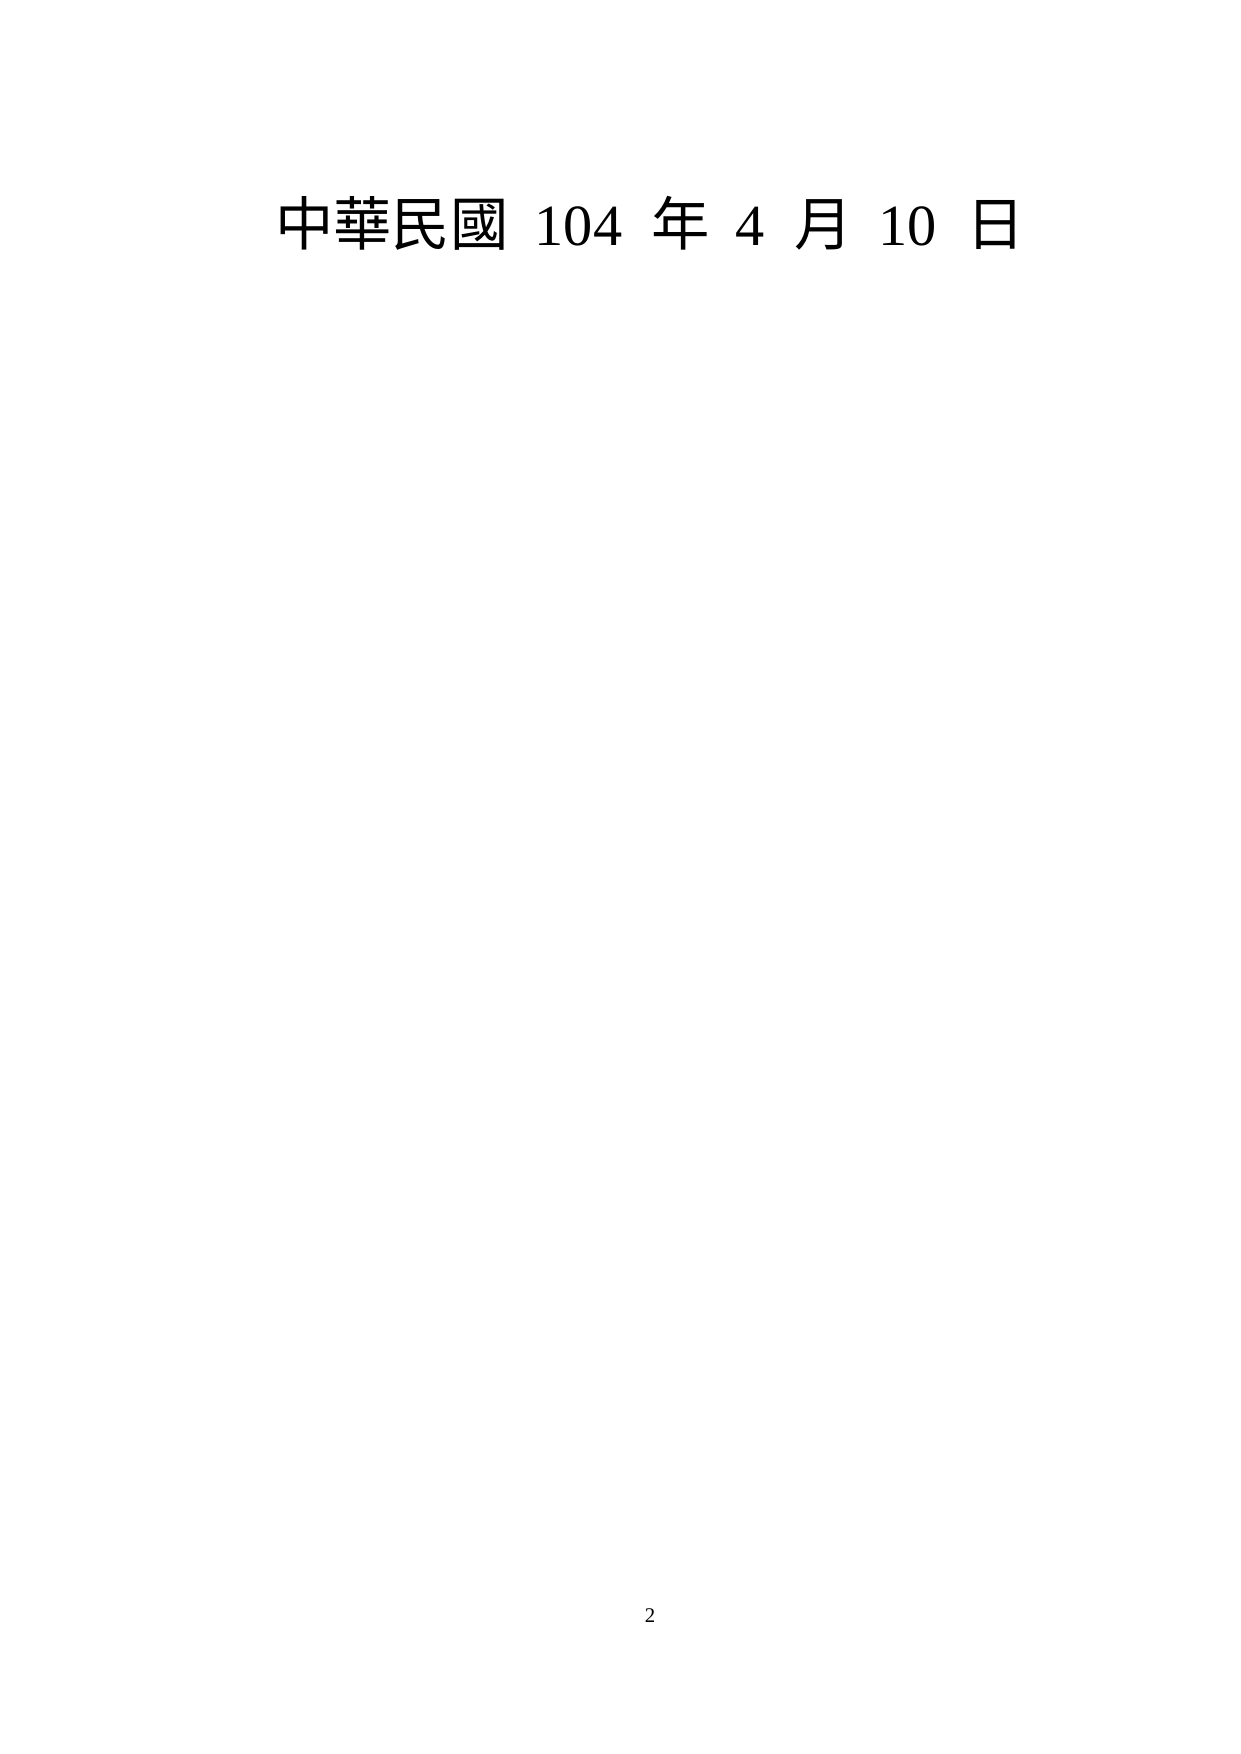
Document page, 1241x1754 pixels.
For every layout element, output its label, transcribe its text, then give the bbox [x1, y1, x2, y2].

text 中華民國 104 年 4 月 10 日 [177, 161, 1122, 280]
